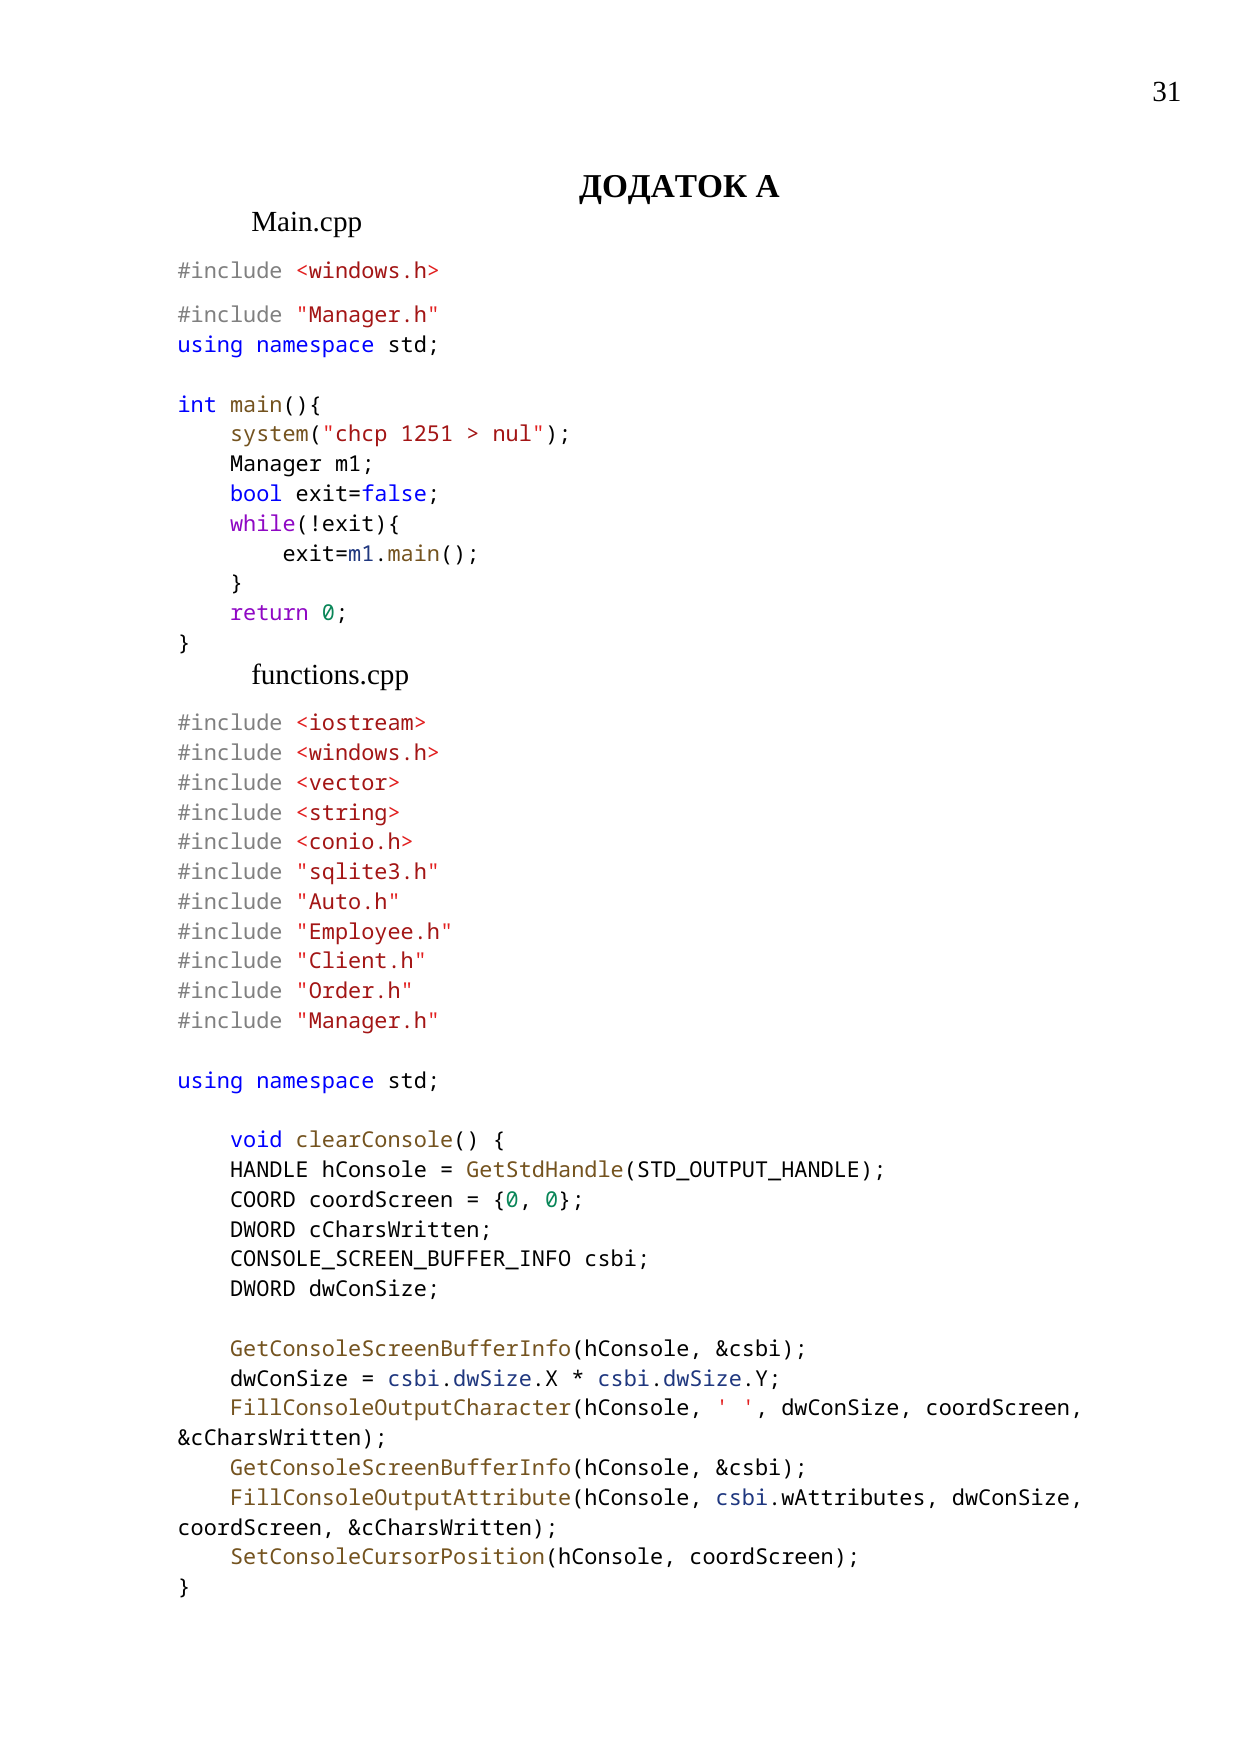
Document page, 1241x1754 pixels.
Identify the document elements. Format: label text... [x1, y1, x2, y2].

text FillConsoleOutputCharacter(hConsole, ' ', dwConSize, coordScreen, &cCharsWritten); [177, 1392, 1181, 1452]
text } [177, 627, 1181, 657]
text #include <windows.h> [177, 737, 1181, 767]
text #include <vector> [177, 767, 1181, 796]
text system("chcp 1251 > nul"); [177, 418, 1181, 448]
text #include "Manager.h" [177, 1005, 1181, 1035]
text #include <conio.h> [177, 826, 1181, 856]
text return 0; [177, 597, 1181, 627]
text } [177, 1571, 1181, 1601]
text FillConsoleOutputAttribute(hConsole, csbi.wAttributes, dwConSize, coordScreen, &cCharsWritten); [177, 1482, 1181, 1541]
text HANDLE hConsole = GetStdHandle(STD_OUTPUT_HANDLE); [177, 1154, 1181, 1184]
text #include "Client.h" [177, 945, 1181, 975]
text exit=m1.main(); [177, 538, 1181, 567]
subtitle ДОДАТОК А [177, 166, 1181, 204]
text #include "Auto.h" [177, 886, 1181, 916]
text CONSOLE_SCREEN_BUFFER_INFO csbi; [177, 1243, 1181, 1273]
text } [177, 567, 1181, 597]
text DWORD dwConSize; [177, 1273, 1181, 1303]
text #include <iostream> [177, 707, 1181, 737]
text DWORD cCharsWritten; [177, 1213, 1181, 1243]
text SetConsoleCursorPosition(hConsole, coordScreen); [177, 1541, 1181, 1571]
text bool exit=false; [177, 478, 1181, 508]
text GetConsoleScreenBufferInfo(hConsole, &csbi); [177, 1333, 1181, 1362]
text #include <string> [177, 796, 1181, 826]
text Main.cpp [177, 204, 1181, 238]
text #include "sqlite3.h" [177, 856, 1181, 886]
text Manager m1; [177, 448, 1181, 478]
text COORD coordScreen = {0, 0}; [177, 1184, 1181, 1213]
text #include "Manager.h" [177, 299, 1181, 329]
text #include "Employee.h" [177, 916, 1181, 945]
text dwConSize = csbi.dwSize.X * csbi.dwSize.Y; [177, 1362, 1181, 1392]
text while(!exit){ [177, 508, 1181, 538]
text using namespace std; [177, 1064, 1181, 1094]
text #include <windows.h> [177, 254, 1181, 284]
text GetConsoleScreenBufferInfo(hConsole, &csbi); [177, 1452, 1181, 1482]
text functions.cpp [177, 657, 1181, 690]
text int main(){ [177, 389, 1181, 418]
text #include "Order.h" [177, 975, 1181, 1005]
text using namespace std; [177, 329, 1181, 359]
text void clearConsole() { [177, 1124, 1181, 1154]
